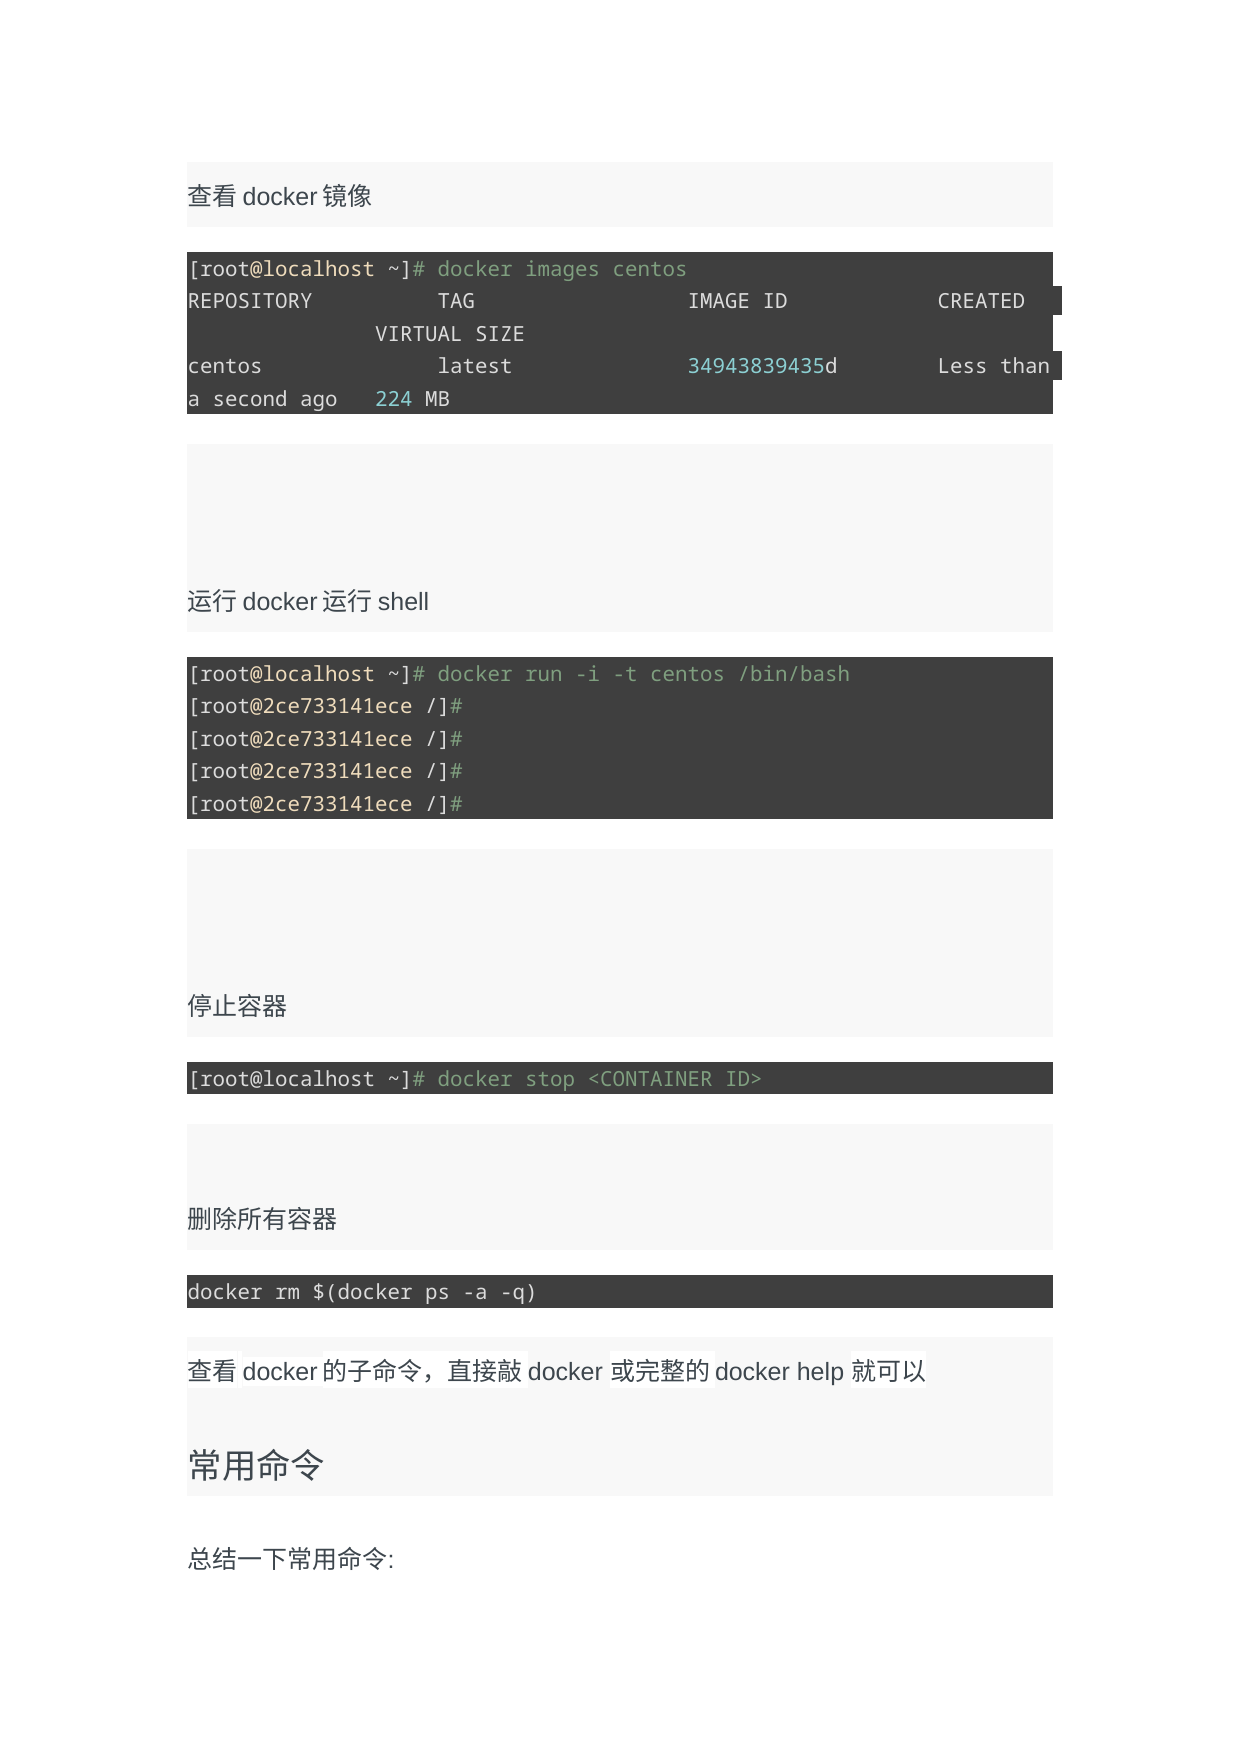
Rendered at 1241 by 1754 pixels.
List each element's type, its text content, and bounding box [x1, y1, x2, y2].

text [root@localhost ~]# docker stop <CONTAINER ID> [187, 1062, 1053, 1094]
text 删除所有容器 [187, 1185, 1053, 1250]
text 运行docker运行shell [187, 567, 1053, 632]
text centos latest 34943839435d Less than a second ago 224 MB [187, 349, 1053, 414]
text docker rm $(docker ps -a -q) [187, 1275, 1053, 1308]
text [root@2ce733141ece /]# [187, 722, 1053, 754]
text 停止容器 [187, 972, 1053, 1037]
text REPOSITORY TAG IMAGE ID CREATED VIRTUAL SIZE [187, 284, 1053, 349]
text [root@2ce733141ece /]# [187, 754, 1053, 787]
text 查看docker的子命令，直接敲docker 或完整的docker help 就可以 [187, 1337, 1053, 1402]
text 总结一下常用命令: [187, 1525, 1053, 1590]
text 常用命令 [187, 1431, 1053, 1496]
text [root@localhost ~]# docker images centos [187, 252, 1053, 284]
text [root@localhost ~]# docker run -i -t centos /bin/bash [187, 657, 1053, 689]
text [root@2ce733141ece /]# [187, 689, 1053, 722]
text 查看docker镜像 [187, 162, 1053, 227]
text [root@2ce733141ece /]# [187, 787, 1053, 819]
